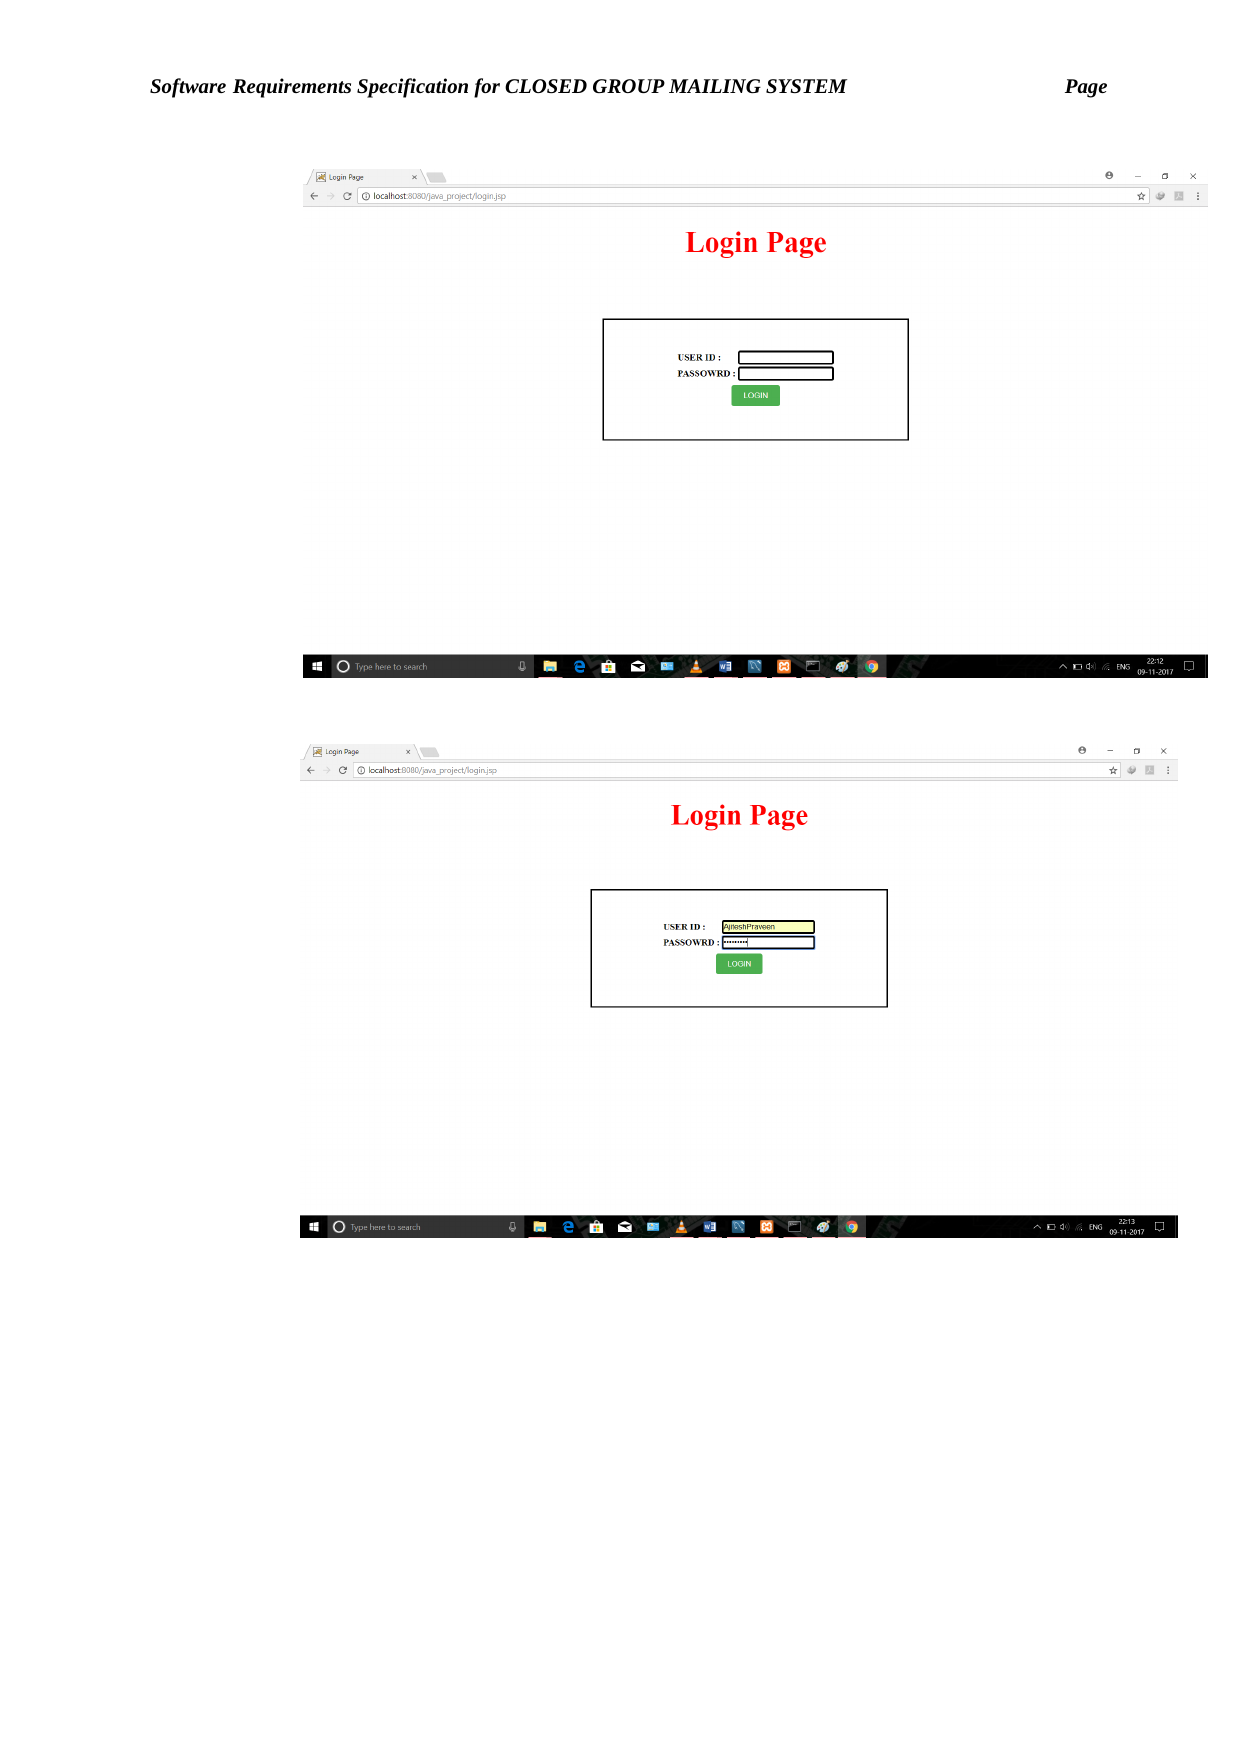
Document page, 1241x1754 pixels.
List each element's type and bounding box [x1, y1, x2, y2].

picture [303, 169, 1208, 678]
picture [300, 744, 1178, 1238]
